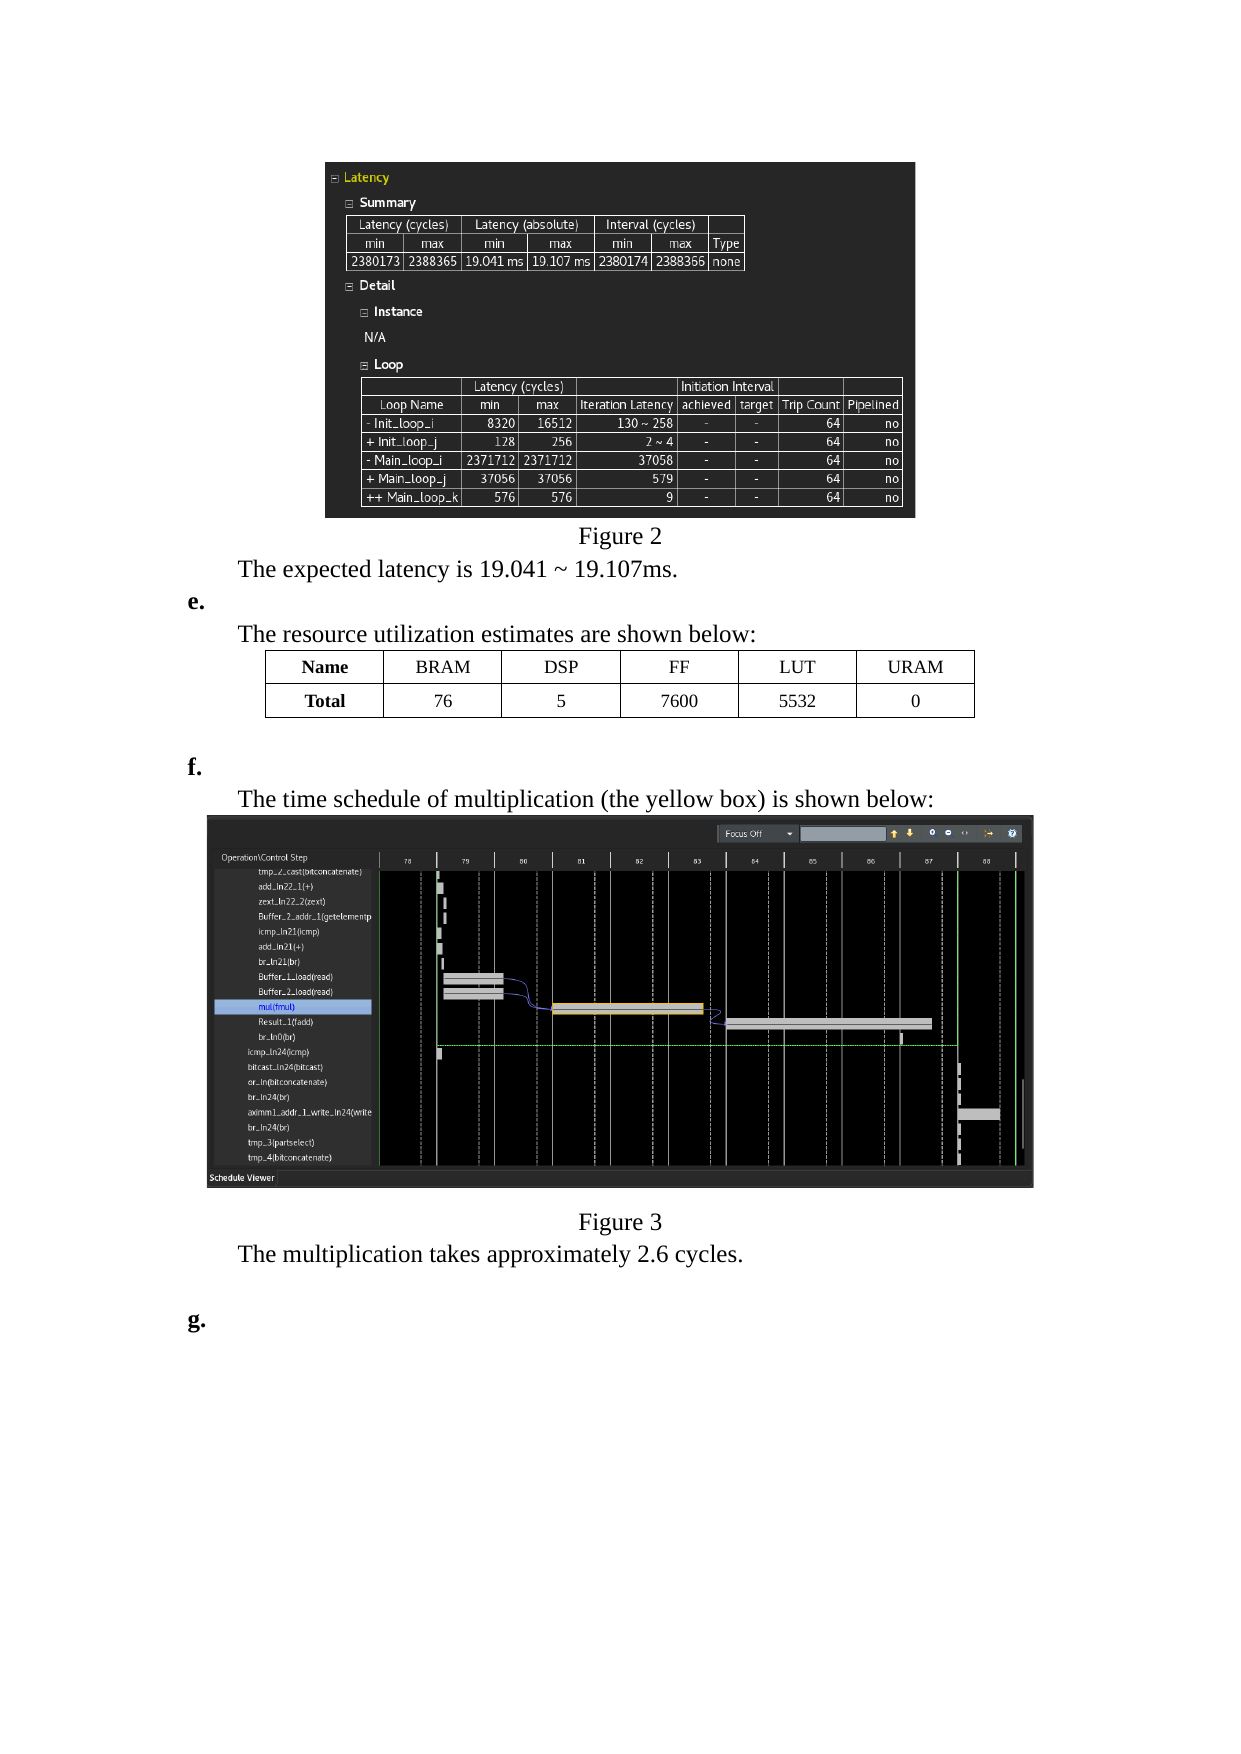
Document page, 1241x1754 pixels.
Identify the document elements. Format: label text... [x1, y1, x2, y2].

text Figure 2 [187, 519, 1053, 552]
table_header URAM [857, 651, 974, 683]
table_header FF [621, 651, 738, 683]
table_header Name [266, 651, 383, 683]
table_header DSP [502, 651, 620, 683]
picture [325, 162, 916, 518]
picture [206, 815, 1034, 1188]
text f. [187, 750, 1053, 783]
table_cell 7600 [621, 684, 738, 717]
text Figure 3 [187, 1205, 1053, 1238]
text The multiplication takes approximately 2.6 cycles. [187, 1238, 1053, 1270]
table_cell 5 [502, 684, 620, 717]
text g. [187, 1303, 1053, 1335]
table_cell 76 [384, 684, 501, 717]
text e. [187, 584, 1053, 617]
text The time schedule of multiplication (the yellow box) is shown below: [187, 783, 1053, 815]
table_header BRAM [384, 651, 501, 683]
table_cell Total [266, 684, 383, 717]
table_cell 0 [857, 684, 974, 717]
text The expected latency is 19.041 ~ 19.107ms. [187, 552, 1053, 584]
table_cell 5532 [739, 684, 856, 717]
table_header LUT [739, 651, 856, 683]
text The resource utilization estimates are shown below: [187, 617, 1053, 649]
